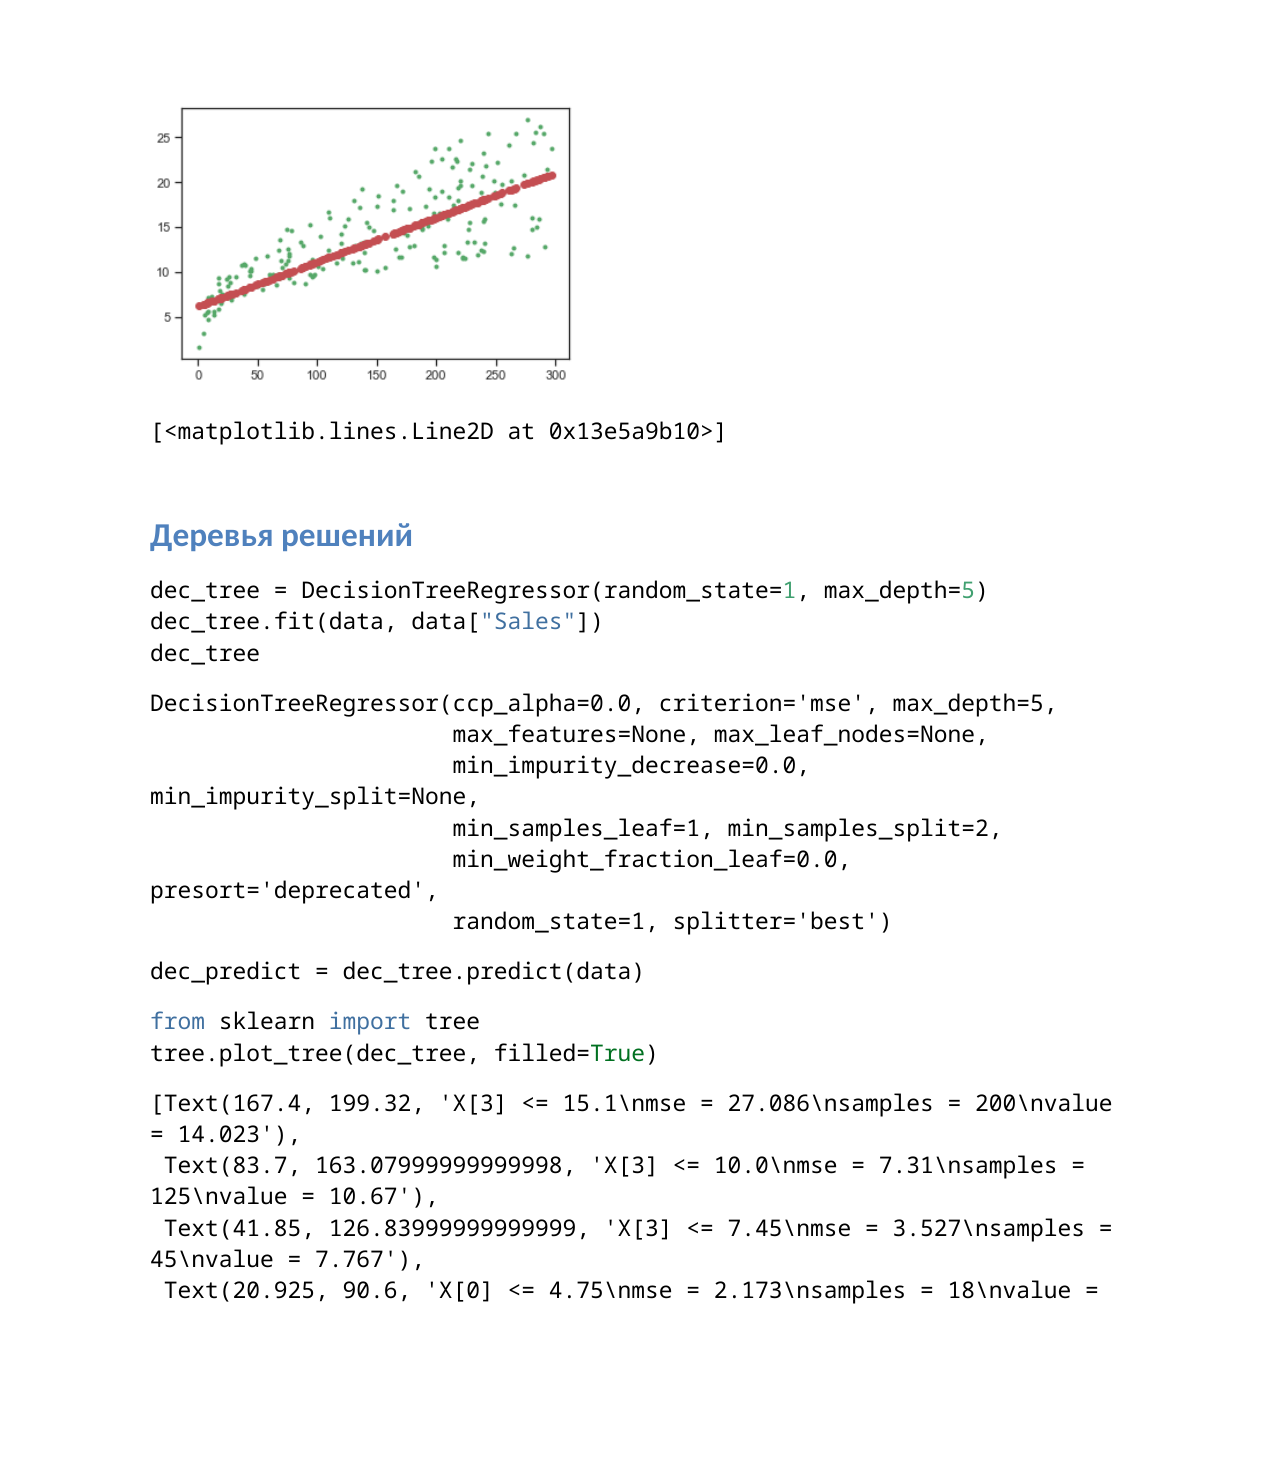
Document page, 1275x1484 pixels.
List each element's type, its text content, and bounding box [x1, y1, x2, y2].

text Деревья решений [150, 514, 1125, 555]
text DecisionTreeRegressor(ccp_alpha=0.0, criterion='mse', max_depth=5, max_features=None, max_leaf_nodes=None, min_impurity_decrease=0.0, min_impurity_split=None, min_samples_leaf=1, min_samples_split=2, min_weight_fraction_leaf=0.0, presort='deprecated', random_state=1, splitter='best') [150, 686, 1125, 936]
text from sklearn import tree tree.plot_tree(dec_tree, filled=True) [150, 1005, 1125, 1068]
picture [148, 100, 575, 390]
text dec_predict = dec_tree.predict(data) [150, 955, 1125, 986]
text dec_tree = DecisionTreeRegressor(random_state=1, max_depth=5) dec_tree.fit(data, data["Sales"]) dec_tree [150, 574, 1125, 668]
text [150, 1086, 1125, 1305]
